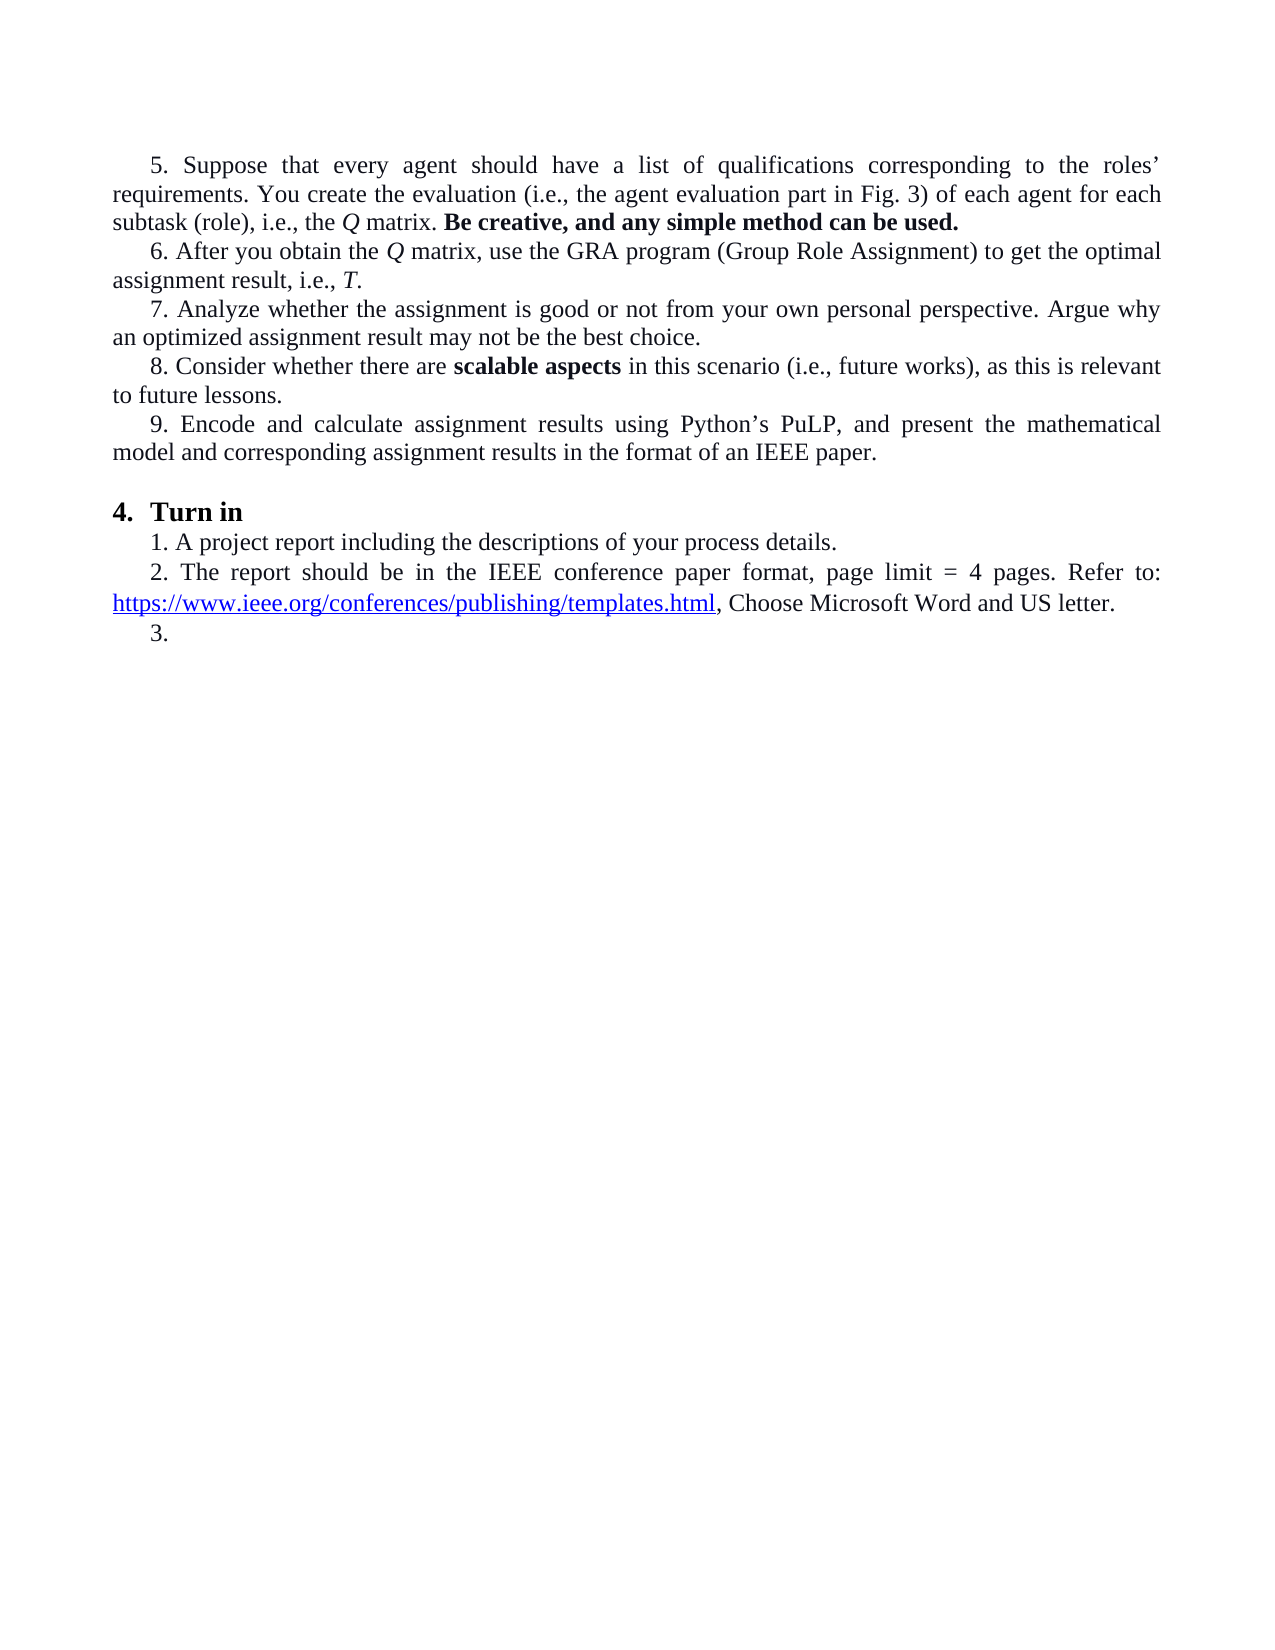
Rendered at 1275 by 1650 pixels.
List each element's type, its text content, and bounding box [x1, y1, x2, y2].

subtitle Turn in [112, 495, 1162, 527]
text 5. Suppose that every agent should have a list of qualifications corresponding to the roles’ requirements. You create the evaluation (i.e., the agent evaluation part in Fig. 3) of each agent for each subtask (role), i.e., the Q matrix. Be creative, and any simple method can be used. [112, 150, 1162, 236]
text 8. Consider whether there are scalable aspects in this scenario (i.e., future works), as this is relevant to future lessons. [112, 351, 1162, 409]
text 9. Encode and calculate assignment results using Python’s PuLP, and present the mathematical model and corresponding assignment results in the format of an IEEE paper. [112, 409, 1162, 466]
text 3. [112, 618, 1162, 646]
text 7. Analyze whether the assignment is good or not from your own personal perspective. Argue why an optimized assignment result may not be the best choice. [112, 294, 1162, 351]
text 2. The report should be in the IEEE conference paper format, page limit = 4 pages. Refer to: https://www.ieee.org/conferences/publishing/templates.html, Choose Microsoft Word and US letter. [112, 557, 1162, 616]
text 6. After you obtain the Q matrix, use the GRA program (Group Role Assignment) to get the optimal assignment result, i.e., T. [112, 236, 1162, 294]
text 1. A project report including the descriptions of your process details. [112, 527, 1162, 556]
